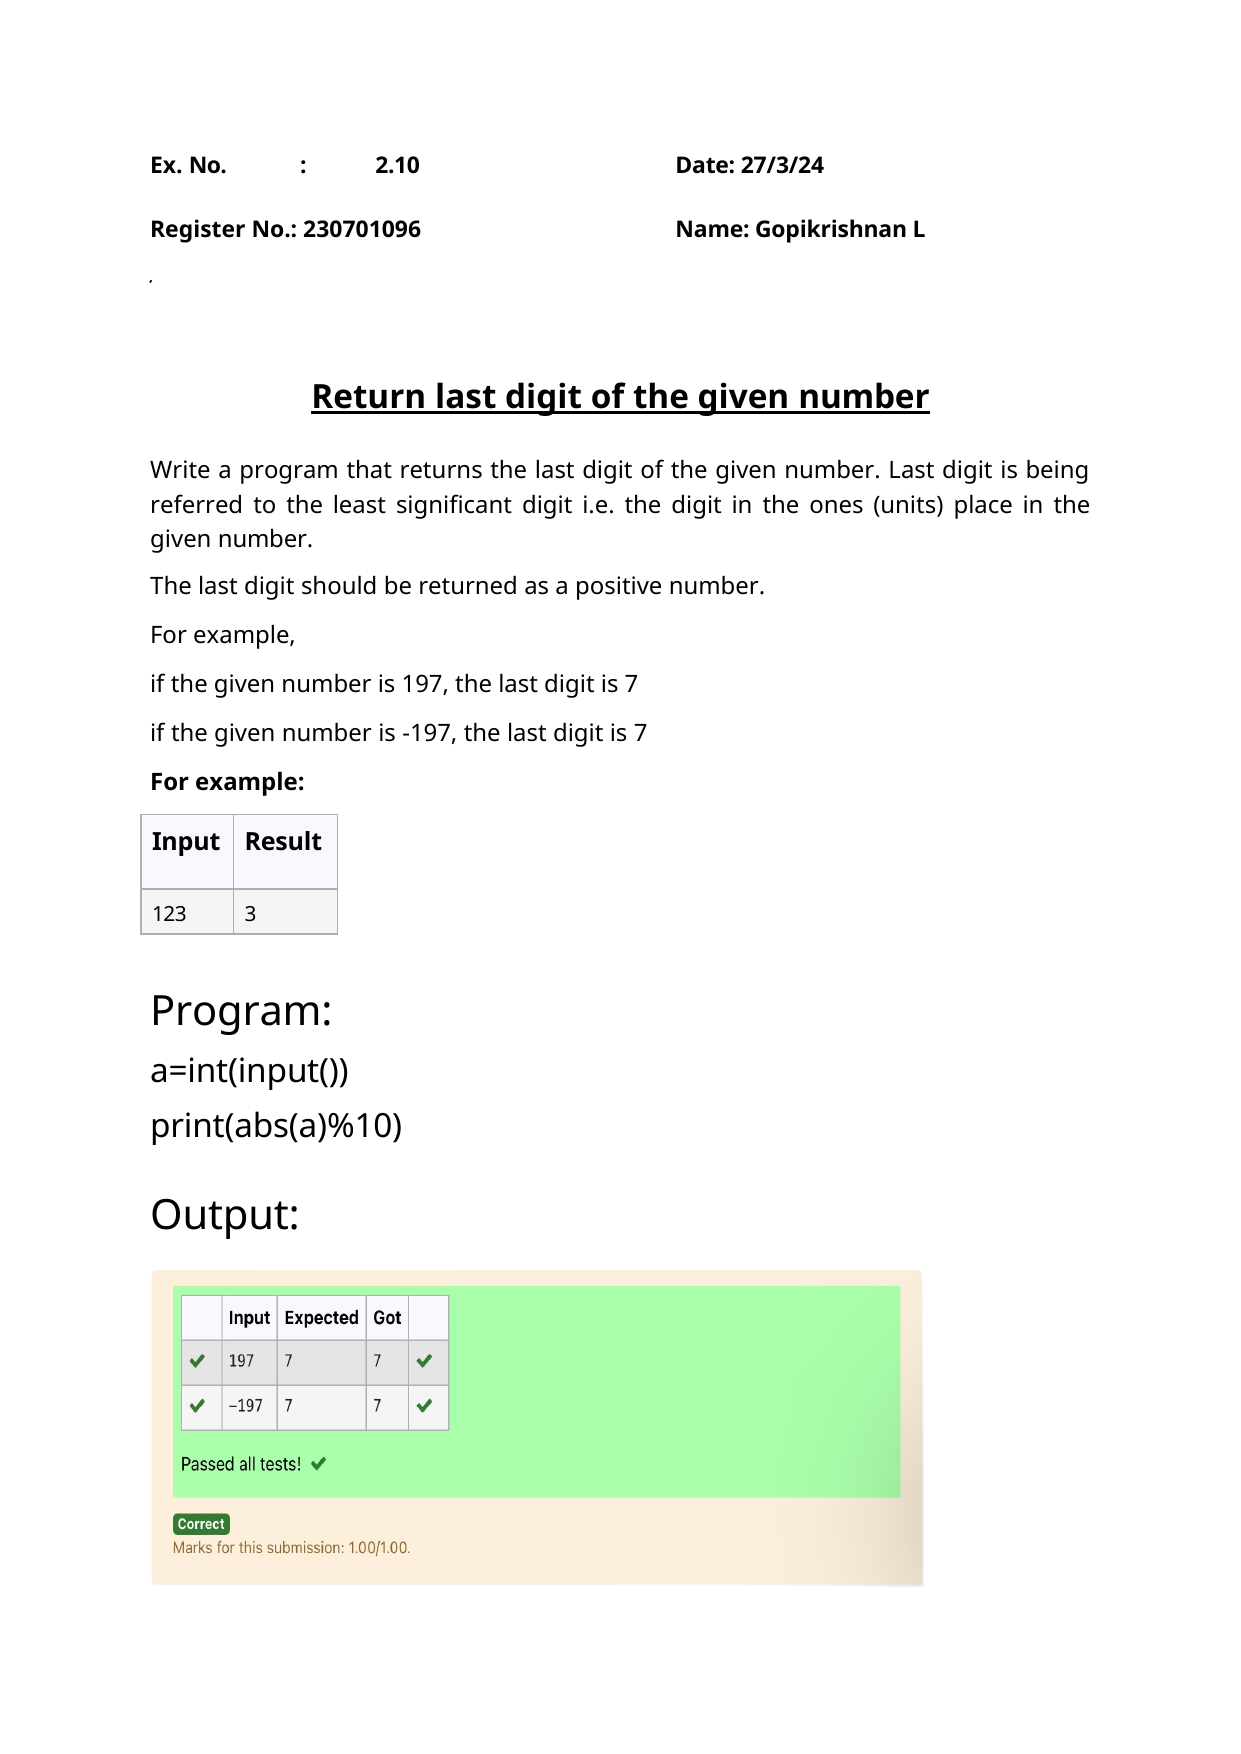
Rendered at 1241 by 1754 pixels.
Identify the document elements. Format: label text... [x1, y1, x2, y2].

text if the given number is 197, the last digit is 7 if the given number is -197, the last digit is 7 For example: [150, 667, 653, 797]
text The last digit should be returned as a positive number. For example, [150, 568, 790, 650]
text Register No.: 230701096 Name: Gopikrishnan L [150, 213, 1136, 245]
text Output: [150, 1185, 1136, 1242]
text Write a program that returns the last digit of the given number. Last digit is being referred to the least significant digit i.e. the digit in the ones (units) place in the given number. [150, 453, 1091, 554]
text Ex. No. : 2.10 Date: 27/3/24 [150, 149, 1136, 180]
table_header Input [142, 815, 233, 888]
subtitle Return last digit of the given number [129, 373, 1112, 418]
table_header Result [234, 815, 337, 888]
text Program: a=int(input()) print(abs(a)%10) [150, 981, 441, 1148]
table_cell 123 [142, 890, 233, 933]
picture [151, 1270, 924, 1587]
table_cell 3 [234, 890, 337, 933]
